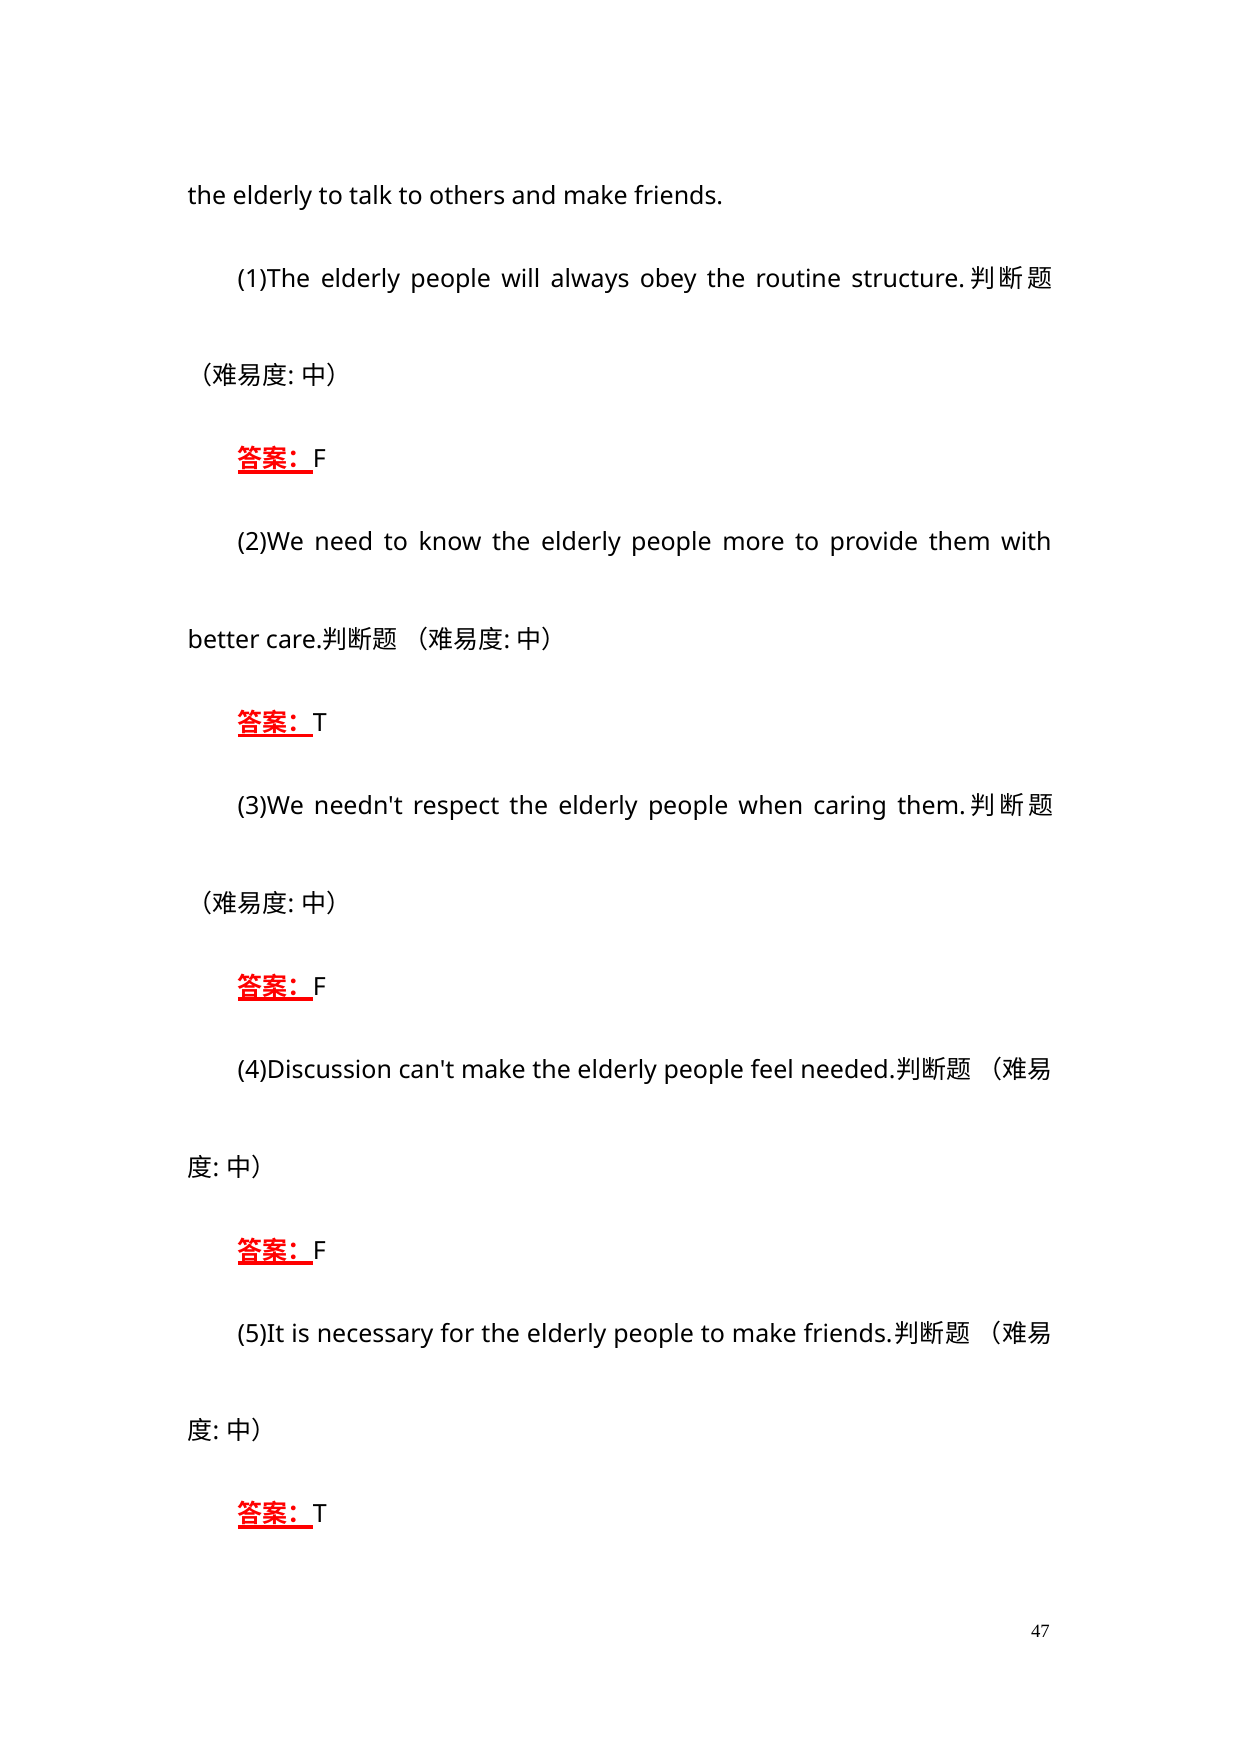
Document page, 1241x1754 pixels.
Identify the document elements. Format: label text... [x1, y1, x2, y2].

list (4)Discussion can't make the elderly people feel needed.判断题 （难易度: 中） [187, 1035, 1053, 1198]
list 答案：F [187, 1216, 1053, 1281]
list 答案：F [187, 952, 1053, 1017]
list 答案：F [187, 424, 1053, 489]
list 答案：T [187, 1479, 1053, 1544]
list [187, 162, 1053, 227]
list (2)We need to know the elderly people more to provide them with better care.判断题 （难易度: 中） [187, 508, 1053, 670]
list (3)We needn't respect the elderly people when caring them.判断题 （难易度: 中） [187, 771, 1053, 934]
list (5)It is necessary for the elderly people to make friends.判断题 （难易度: 中） [187, 1299, 1053, 1461]
list (1)The elderly people will always obey the routine structure.判断题 （难易度: 中） [187, 244, 1053, 406]
list 答案：T [187, 688, 1053, 753]
